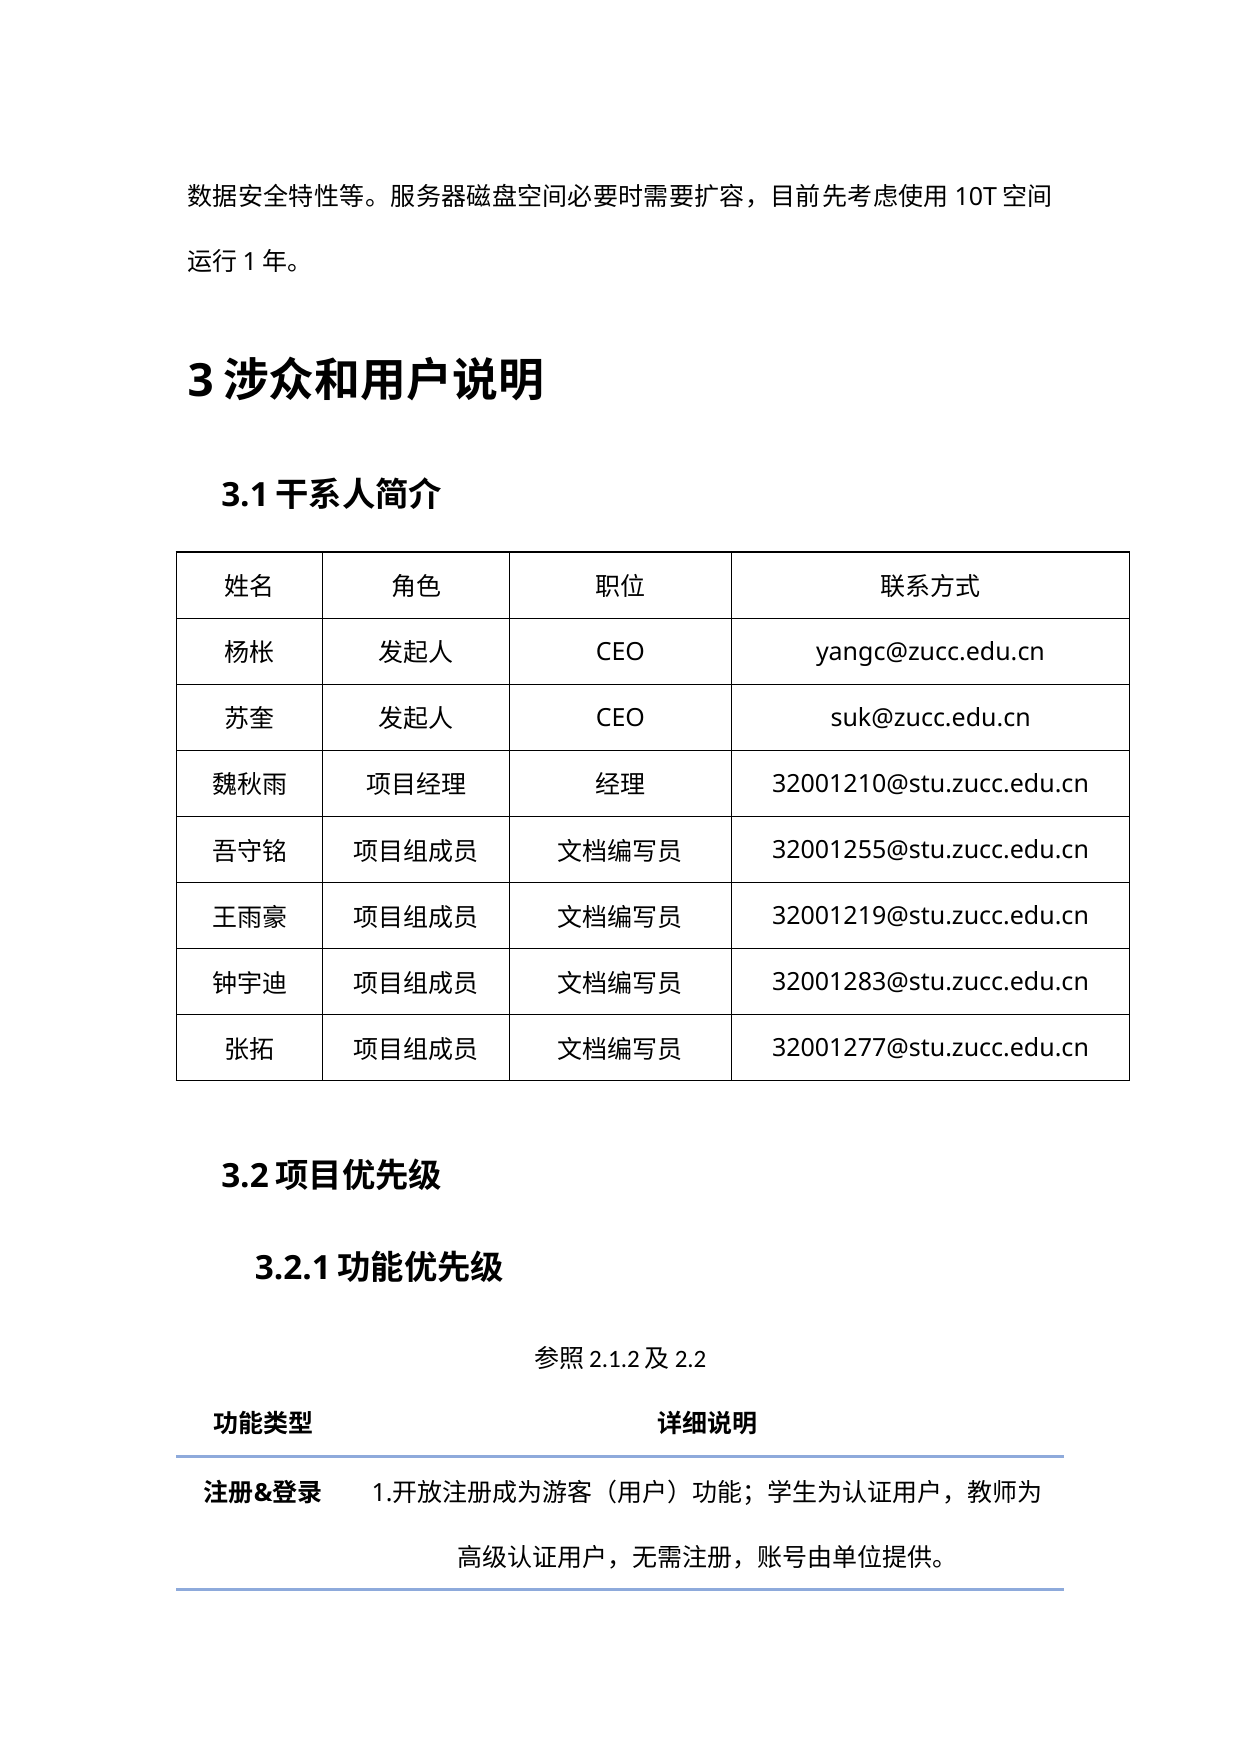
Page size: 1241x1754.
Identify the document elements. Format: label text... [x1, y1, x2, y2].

table_header 姓名 [177, 553, 322, 617]
table_cell 苏奎 [177, 685, 322, 749]
text 参照2.1.2及2.2 [187, 1324, 1053, 1389]
table_cell 文档编写员 [510, 1015, 731, 1080]
table_cell 张拓 [177, 1015, 322, 1080]
subtitle 3.2.1功能优先级 [187, 1232, 1053, 1297]
table_cell 文档编写员 [510, 817, 731, 882]
subtitle 3.2项目优先级 [187, 1140, 1053, 1205]
table_cell 吾守铭 [177, 817, 322, 882]
table_cell 32001255@stu.zucc.edu.cn [732, 817, 1129, 882]
table_cell 32001219@stu.zucc.edu.cn [732, 883, 1129, 948]
table_cell 王雨豪 [177, 883, 322, 948]
table_cell 发起人 [323, 619, 509, 683]
table_cell 发起人 [323, 685, 509, 749]
table_cell 魏秋雨 [177, 751, 322, 816]
table_cell 钟宇迪 [177, 949, 322, 1014]
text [187, 162, 1053, 292]
table_cell CEO [510, 685, 731, 749]
table_cell 文档编写员 [510, 949, 731, 1014]
table_cell 32001210@stu.zucc.edu.cn [732, 751, 1129, 816]
table_header 详细说明 [350, 1390, 1064, 1454]
table_cell yangc@zucc.edu.cn [732, 619, 1129, 683]
table_header 功能类型 [176, 1390, 350, 1454]
subtitle 3.1干系人简介 [187, 459, 1053, 524]
table_cell 项目经理 [323, 751, 509, 816]
table_header 职位 [510, 553, 731, 617]
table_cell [350, 1458, 1064, 1588]
table_cell 注册&登录 [176, 1458, 350, 1588]
subtitle 3涉众和用户说明 [187, 327, 1053, 425]
table_cell 32001283@stu.zucc.edu.cn [732, 949, 1129, 1014]
table_cell 项目组成员 [323, 949, 509, 1014]
table_cell 经理 [510, 751, 731, 816]
table_header 联系方式 [732, 553, 1129, 617]
table_cell 32001277@stu.zucc.edu.cn [732, 1015, 1129, 1080]
table_header 角色 [323, 553, 509, 617]
table_cell 项目组成员 [323, 1015, 509, 1080]
table_cell 文档编写员 [510, 883, 731, 948]
table_cell 杨枨 [177, 619, 322, 683]
table_cell suk@zucc.edu.cn [732, 685, 1129, 749]
table_cell CEO [510, 619, 731, 683]
table_cell 项目组成员 [323, 817, 509, 882]
table_cell 项目组成员 [323, 883, 509, 948]
